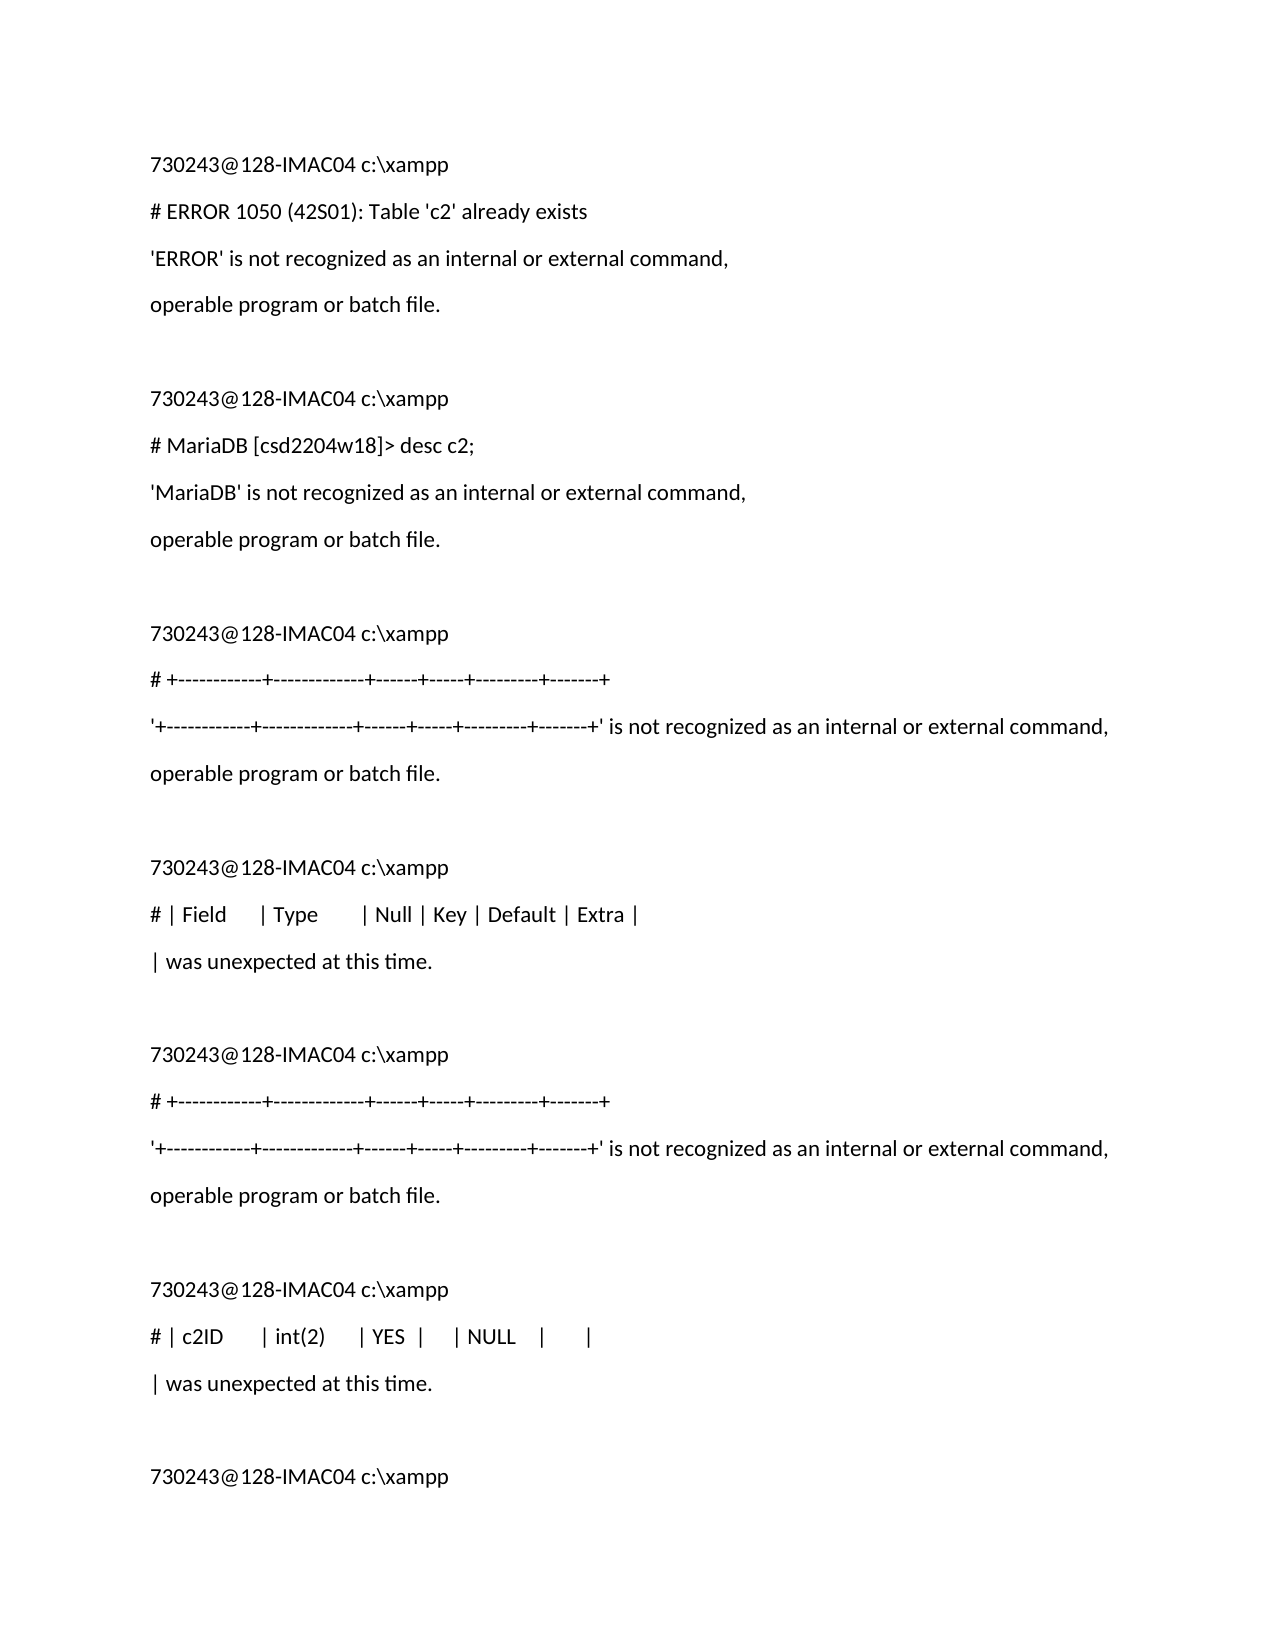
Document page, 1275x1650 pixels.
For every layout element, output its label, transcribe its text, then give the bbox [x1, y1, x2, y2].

text 730243@128-IMAC04 c:\xampp [150, 619, 1125, 647]
text # | c2ID | int(2) | YES | | NULL | | [150, 1322, 1125, 1350]
text # | Field | Type | Null | Key | Default | Extra | [150, 900, 1125, 928]
text operable program or batch file. [150, 1181, 1125, 1209]
text '+------------+-------------+------+-----+---------+-------+' is not recognized as an internal or external command, [150, 712, 1125, 741]
text operable program or batch file. [150, 759, 1125, 787]
text '+------------+-------------+------+-----+---------+-------+' is not recognized as an internal or external command, [150, 1134, 1125, 1162]
text operable program or batch file. [150, 291, 1125, 319]
text # MariaDB [csd2204w18]> desc c2; [150, 431, 1125, 459]
text # ERROR 1050 (42S01): Table 'c2' already exists [150, 197, 1125, 225]
text | was unexpected at this time. [150, 947, 1125, 975]
text 730243@128-IMAC04 c:\xampp [150, 384, 1125, 412]
text # +------------+-------------+------+-----+---------+-------+ [150, 666, 1125, 694]
text operable program or batch file. [150, 525, 1125, 553]
text 'MariaDB' is not recognized as an internal or external command, [150, 478, 1125, 506]
text 730243@128-IMAC04 c:\xampp [150, 853, 1125, 881]
text # +------------+-------------+------+-----+---------+-------+ [150, 1087, 1125, 1116]
text 'ERROR' is not recognized as an internal or external command, [150, 244, 1125, 272]
text 730243@128-IMAC04 c:\xampp [150, 1462, 1125, 1491]
text 730243@128-IMAC04 c:\xampp [150, 1041, 1125, 1069]
text 730243@128-IMAC04 c:\xampp [150, 1275, 1125, 1303]
text | was unexpected at this time. [150, 1369, 1125, 1397]
text 730243@128-IMAC04 c:\xampp [150, 150, 1125, 178]
